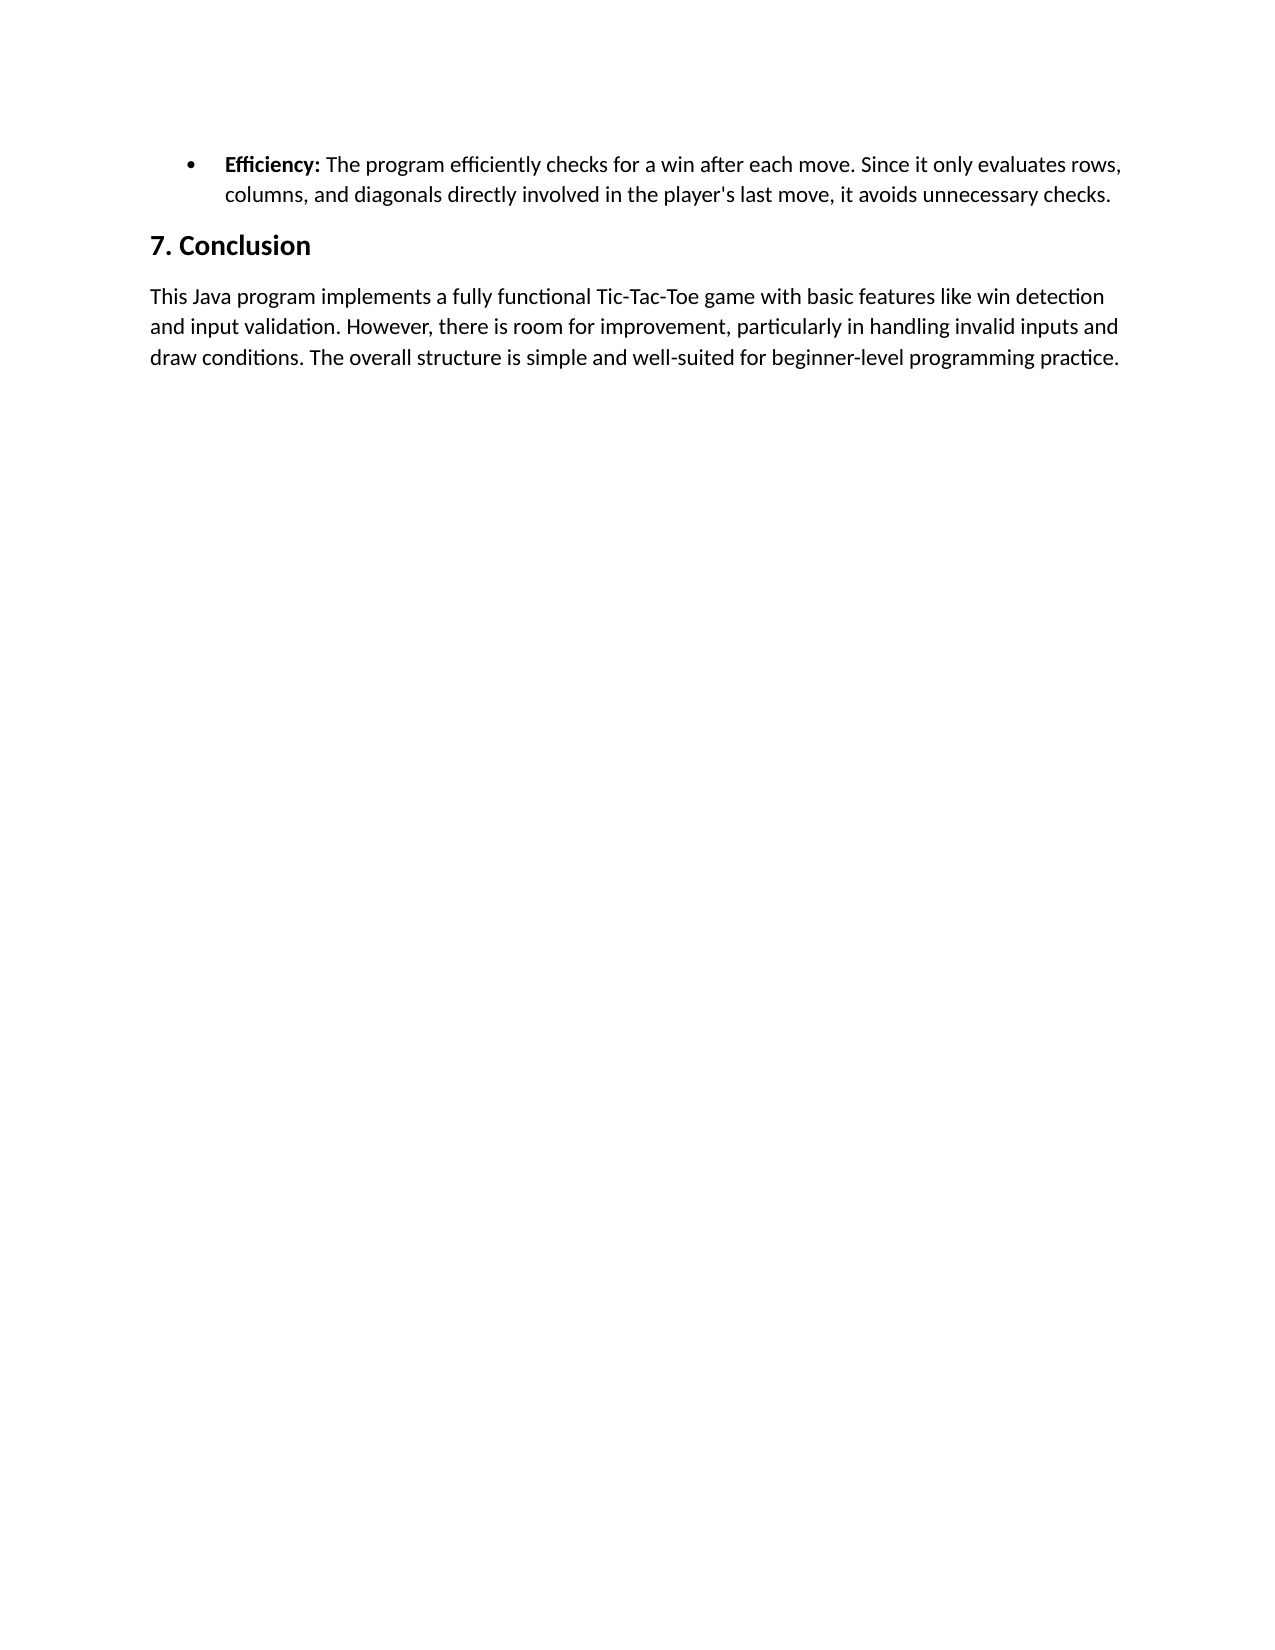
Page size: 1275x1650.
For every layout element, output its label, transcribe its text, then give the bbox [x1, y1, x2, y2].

text This Java program implements a fully functional Tic-Tac-Toe game with basic features like win detection and input validation. However, there is room for improvement, particularly in handling invalid inputs and draw conditions. The overall structure is simple and well-suited for beginner-level programming practice. [150, 282, 1125, 371]
text 7. Conclusion [150, 227, 1125, 263]
list Efficiency: The program efficiently checks for a win after each move. Since it only evaluates rows, columns, and diagonals directly involved in the player's last move, it avoids unnecessary checks. [187, 150, 1125, 208]
